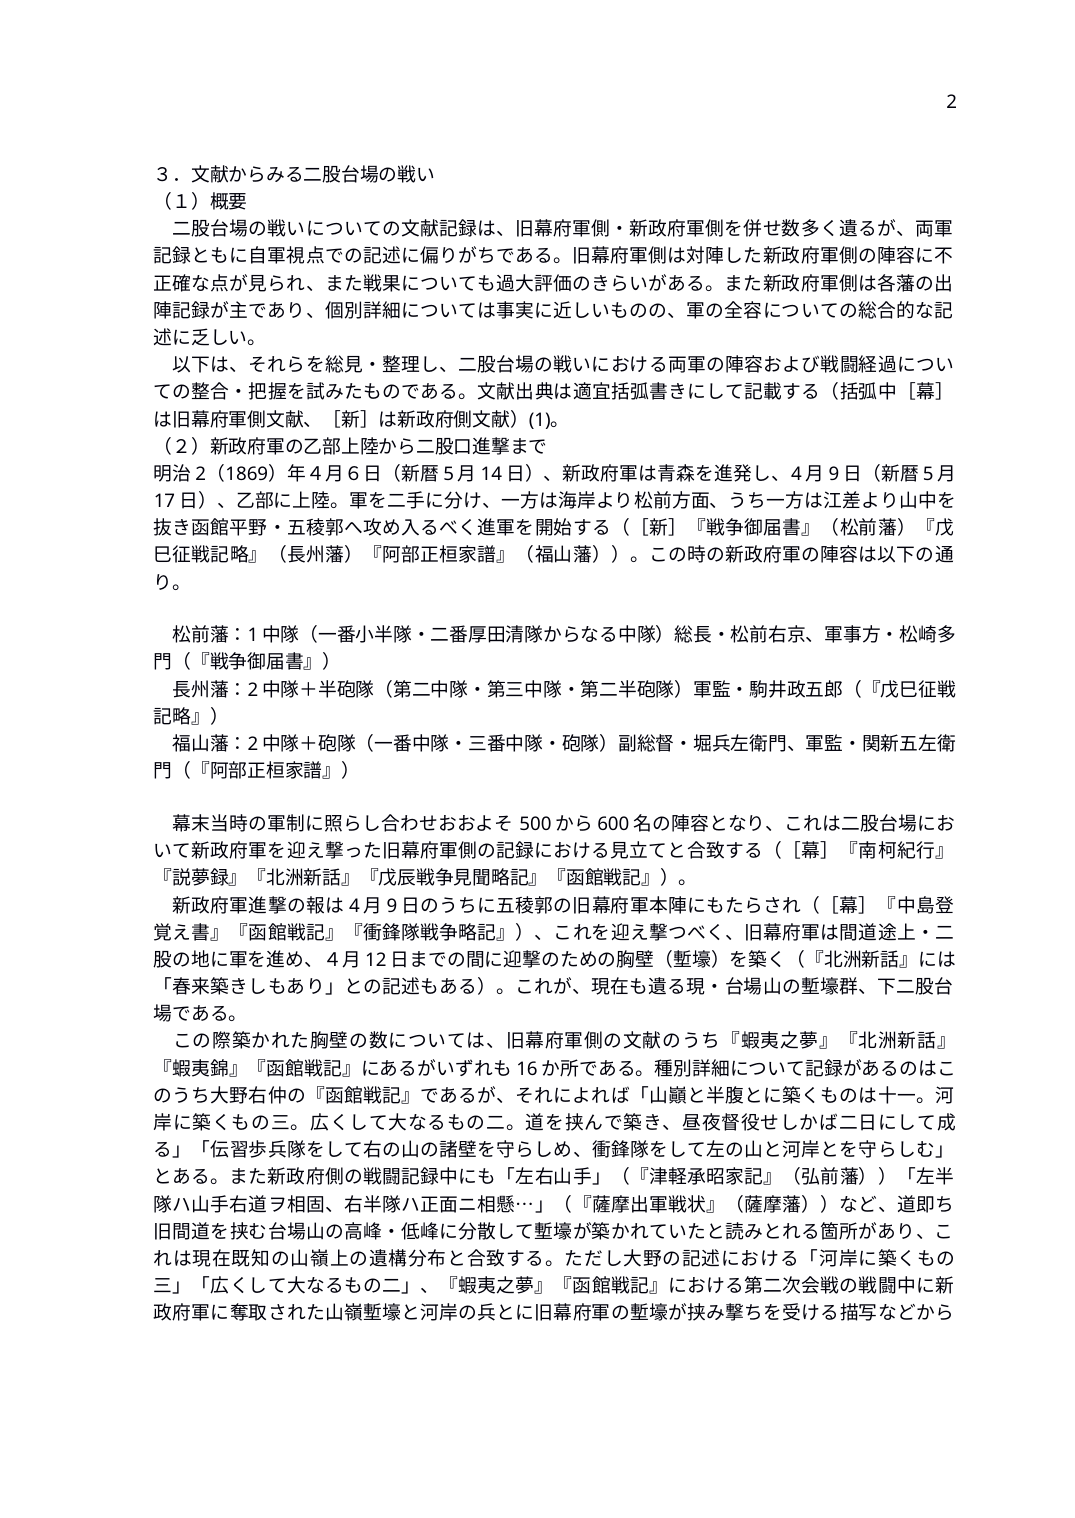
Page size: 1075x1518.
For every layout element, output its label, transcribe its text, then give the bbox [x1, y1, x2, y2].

text （２）新政府軍の乙部上陸から二股口進撃まで [153, 431, 957, 458]
text 明治2（1869）年４月６日（新暦5月14日）、新政府軍は青森を進発し、4月9日（新暦5月17日）、乙部に上陸。軍を二手に分け、一方は海岸より松前方面、うち一方は江差より山中を抜き函館平野・五稜郭へ攻め入るべく進軍を開始する（［新］『戦争御届書』（松前藩）『戊巳征戦記略』（長州藩）『阿部正桓家譜』（福山藩））。この時の新政府軍の陣容は以下の通り。 [153, 458, 957, 594]
text 福山藩：2中隊＋砲隊（一番中隊・三番中隊・砲隊）副総督・堀兵左衛門、軍監・関新五左衛門（『阿部正桓家譜』） [153, 729, 957, 783]
text 長州藩：2中隊＋半砲隊（第二中隊・第三中隊・第二半砲隊）軍監・駒井政五郎（『戊巳征戦記略』） [153, 674, 957, 729]
text 以下は、それらを総見・整理し、二股台場の戦いにおける両軍の陣容および戦闘経過についての整合・把握を試みたものである。文献出典は適宜括弧書きにして記載する（括弧中［幕］は旧幕府軍側文献、［新］は新政府側文献）(1)。 [153, 350, 957, 431]
text 二股台場の戦いについての文献記録は、旧幕府軍側・新政府軍側を併せ数多く遺るが、両軍記録ともに自軍視点での記述に偏りがちである。旧幕府軍側は対陣した新政府軍側の陣容に不正確な点が見られ、また戦果についても過大評価のきらいがある。また新政府軍側は各藩の出陣記録が主であり、個別詳細については事実に近しいものの、軍の全容についての総合的な記述に乏しい。 [153, 214, 957, 350]
text ３．文献からみる二股台場の戦い [153, 159, 957, 187]
text 新政府軍進撃の報は4月9日のうちに五稜郭の旧幕府軍本陣にもたらされ（［幕］『中島登覚え書』『函館戦記』『衝鋒隊戦争略記』）、これを迎え撃つべく、旧幕府軍は間道途上・二股の地に軍を進め、４月12日までの間に迎撃のための胸壁（塹壕）を築く（『北洲新話』には「春来築きしもあり」との記述もある）。これが、現在も遺る現・台場山の塹壕群、下二股台場である。 [153, 890, 957, 1026]
text （１）概要 [153, 187, 957, 214]
text 松前藩：1中隊（一番小半隊・二番厚田清隊からなる中隊）総長・松前右京、軍事方・松崎多門（『戦争御届書』） [153, 620, 957, 674]
text 幕末当時の軍制に照らし合わせおおよそ500から600名の陣容となり、これは二股台場において新政府軍を迎え撃った旧幕府軍側の記録における見立てと合致する（［幕］『南柯紀行』『説夢録』『北洲新話』『戊辰戦争見聞略記』『函館戦記』）。 [153, 809, 957, 890]
